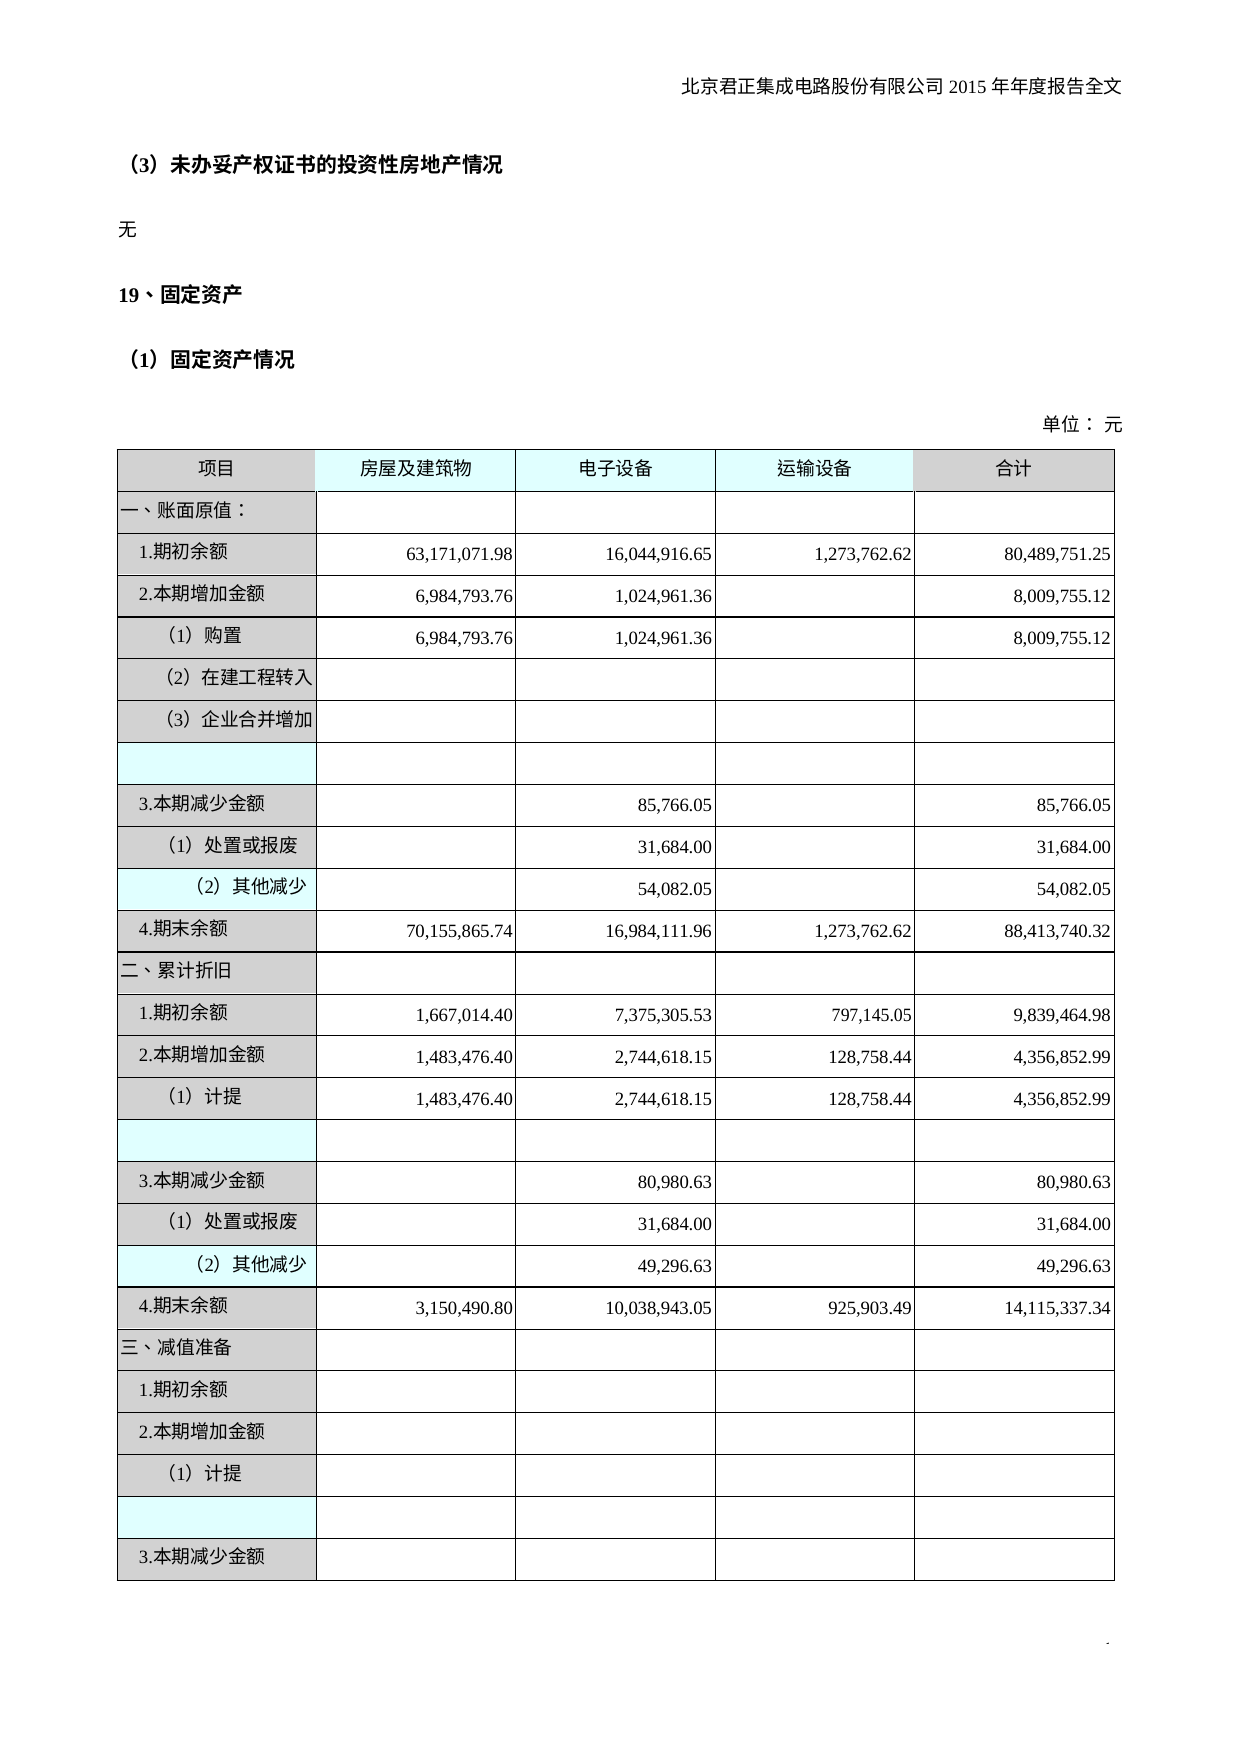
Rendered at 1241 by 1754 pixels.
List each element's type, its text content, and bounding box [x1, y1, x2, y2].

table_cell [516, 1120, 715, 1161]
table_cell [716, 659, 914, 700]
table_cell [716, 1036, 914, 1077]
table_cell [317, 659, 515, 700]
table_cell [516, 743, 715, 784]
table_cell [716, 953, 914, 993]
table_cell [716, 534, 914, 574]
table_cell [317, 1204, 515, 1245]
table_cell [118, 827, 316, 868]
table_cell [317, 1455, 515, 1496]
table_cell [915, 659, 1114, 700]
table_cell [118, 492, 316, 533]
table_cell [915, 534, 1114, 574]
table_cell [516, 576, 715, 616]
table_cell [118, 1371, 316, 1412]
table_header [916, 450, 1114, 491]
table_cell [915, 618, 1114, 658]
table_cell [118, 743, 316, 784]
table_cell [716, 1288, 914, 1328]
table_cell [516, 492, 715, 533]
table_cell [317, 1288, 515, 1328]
subtitle （3）未办妥产权证书的投资性房地产情况 [118, 150, 1138, 178]
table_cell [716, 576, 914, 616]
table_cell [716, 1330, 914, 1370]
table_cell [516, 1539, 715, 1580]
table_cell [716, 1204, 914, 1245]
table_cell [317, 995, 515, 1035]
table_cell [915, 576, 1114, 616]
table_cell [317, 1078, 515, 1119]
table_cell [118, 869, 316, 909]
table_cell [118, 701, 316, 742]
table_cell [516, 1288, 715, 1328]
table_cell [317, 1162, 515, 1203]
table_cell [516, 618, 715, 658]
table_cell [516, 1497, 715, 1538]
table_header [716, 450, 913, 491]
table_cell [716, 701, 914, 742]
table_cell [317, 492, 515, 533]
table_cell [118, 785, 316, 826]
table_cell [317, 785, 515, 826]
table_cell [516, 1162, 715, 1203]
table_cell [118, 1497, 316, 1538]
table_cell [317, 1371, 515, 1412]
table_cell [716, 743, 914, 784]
text 无 [118, 217, 1138, 242]
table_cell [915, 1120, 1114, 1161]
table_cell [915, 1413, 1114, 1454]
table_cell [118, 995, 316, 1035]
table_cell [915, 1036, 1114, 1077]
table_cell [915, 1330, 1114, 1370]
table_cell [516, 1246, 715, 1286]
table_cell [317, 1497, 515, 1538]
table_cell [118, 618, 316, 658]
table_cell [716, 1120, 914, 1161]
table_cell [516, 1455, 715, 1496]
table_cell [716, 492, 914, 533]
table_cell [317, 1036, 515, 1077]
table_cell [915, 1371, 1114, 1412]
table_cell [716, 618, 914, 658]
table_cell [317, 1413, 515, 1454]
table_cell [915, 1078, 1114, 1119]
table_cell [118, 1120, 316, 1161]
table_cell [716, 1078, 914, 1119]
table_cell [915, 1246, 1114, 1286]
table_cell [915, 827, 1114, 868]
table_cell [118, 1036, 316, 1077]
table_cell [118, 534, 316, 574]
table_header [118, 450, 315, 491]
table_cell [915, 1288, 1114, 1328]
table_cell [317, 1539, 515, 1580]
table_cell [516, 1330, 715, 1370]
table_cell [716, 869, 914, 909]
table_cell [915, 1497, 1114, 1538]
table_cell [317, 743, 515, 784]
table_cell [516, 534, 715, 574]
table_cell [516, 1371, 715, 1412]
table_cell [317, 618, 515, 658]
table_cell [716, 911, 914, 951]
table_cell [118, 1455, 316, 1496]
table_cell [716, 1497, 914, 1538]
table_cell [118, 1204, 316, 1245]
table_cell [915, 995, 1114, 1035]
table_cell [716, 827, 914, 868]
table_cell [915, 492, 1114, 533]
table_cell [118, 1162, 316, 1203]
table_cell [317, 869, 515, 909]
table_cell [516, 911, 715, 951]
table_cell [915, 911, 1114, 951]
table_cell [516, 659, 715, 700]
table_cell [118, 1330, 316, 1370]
text 单位： 元 [102, 412, 1122, 437]
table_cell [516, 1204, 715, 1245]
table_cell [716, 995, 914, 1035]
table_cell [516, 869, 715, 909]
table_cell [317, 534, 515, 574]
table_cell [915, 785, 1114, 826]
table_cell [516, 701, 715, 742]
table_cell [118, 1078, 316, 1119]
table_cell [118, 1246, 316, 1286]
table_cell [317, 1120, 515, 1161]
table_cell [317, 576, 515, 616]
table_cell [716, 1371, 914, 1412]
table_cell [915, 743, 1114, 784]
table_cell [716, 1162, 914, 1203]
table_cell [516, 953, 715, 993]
subtitle 19、固定资产 [118, 281, 1138, 309]
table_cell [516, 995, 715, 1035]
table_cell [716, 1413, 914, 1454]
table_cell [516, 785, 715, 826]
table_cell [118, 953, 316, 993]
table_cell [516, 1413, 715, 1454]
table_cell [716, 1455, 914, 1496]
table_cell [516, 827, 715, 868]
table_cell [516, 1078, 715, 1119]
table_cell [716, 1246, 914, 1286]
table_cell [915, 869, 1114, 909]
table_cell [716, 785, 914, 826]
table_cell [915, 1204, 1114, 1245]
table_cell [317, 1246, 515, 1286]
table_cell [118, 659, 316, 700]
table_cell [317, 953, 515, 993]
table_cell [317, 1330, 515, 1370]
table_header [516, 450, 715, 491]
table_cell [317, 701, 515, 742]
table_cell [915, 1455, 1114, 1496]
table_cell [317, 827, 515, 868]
subtitle （1）固定资产情况 [118, 346, 1138, 374]
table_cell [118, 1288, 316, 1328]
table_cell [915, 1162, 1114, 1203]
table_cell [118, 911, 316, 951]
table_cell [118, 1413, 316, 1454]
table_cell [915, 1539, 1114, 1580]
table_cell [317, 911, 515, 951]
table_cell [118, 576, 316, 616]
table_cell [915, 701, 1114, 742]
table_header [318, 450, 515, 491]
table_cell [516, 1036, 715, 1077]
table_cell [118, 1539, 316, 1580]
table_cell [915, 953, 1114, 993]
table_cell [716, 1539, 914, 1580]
